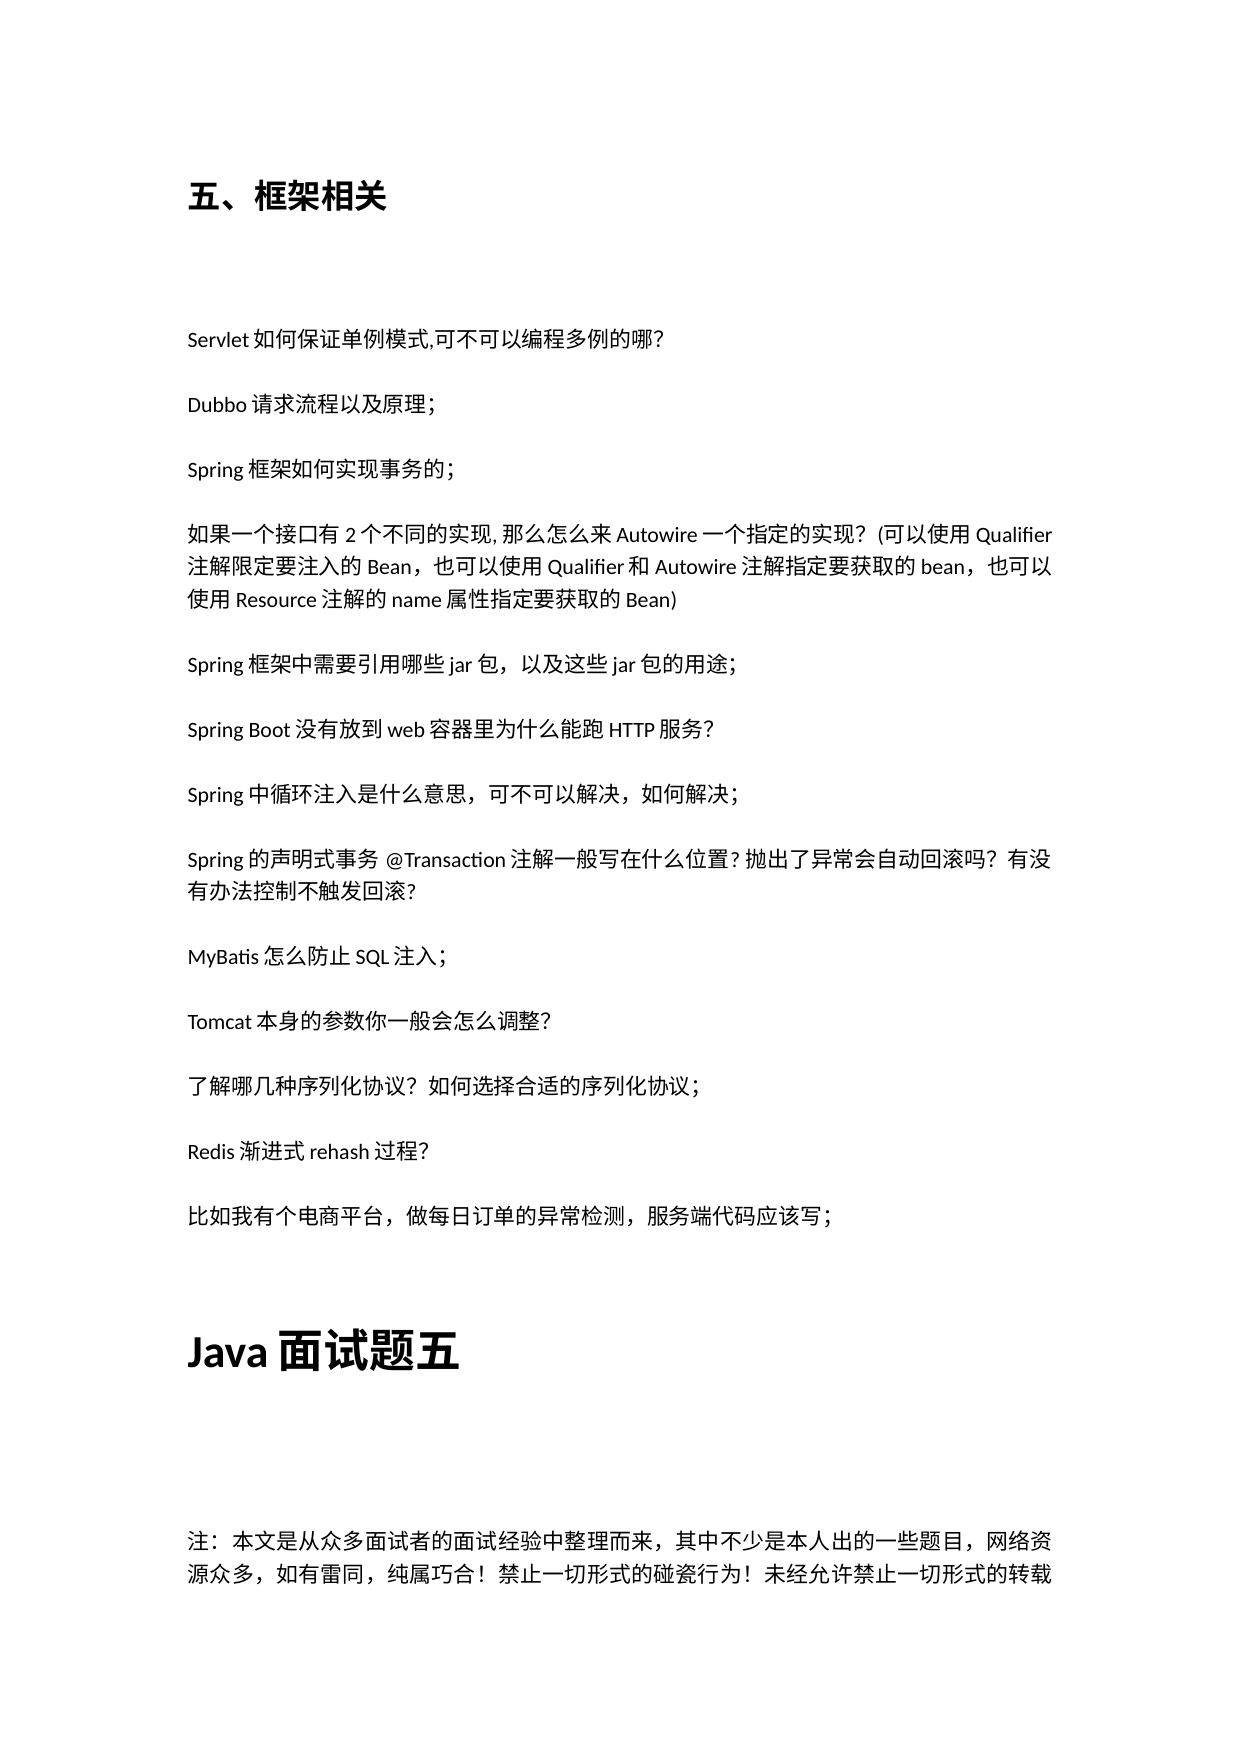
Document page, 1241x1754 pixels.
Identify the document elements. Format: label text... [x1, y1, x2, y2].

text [187, 1524, 1053, 1589]
text Tomcat本身的参数你⼀般会怎么调整？ [187, 1004, 1053, 1036]
subtitle 五、框架相关 [187, 162, 1053, 227]
text 比如我有个电商平台，做每日订单的异常检测，服务端代码应该写； [187, 1199, 1053, 1231]
text Spring Boot没有放到web容器⾥为什么能跑HTTP服务？ [187, 711, 1053, 744]
subtitle Java面试题五 [187, 1299, 1053, 1397]
text 如果一个接⼝有2个不同的实现, 那么怎么来Autowire一个指定的实现？(可以使用Qualifier注解限定要注入的Bean，也可以使用Qualifier和Autowire注解指定要获取的bean，也可以使用Resource注解的name属性指定要获取的Bean) [187, 516, 1053, 614]
text 了解哪几种序列化协议？如何选择合适的序列化协议； [187, 1069, 1053, 1101]
text Spring的声明式事务 @Transaction注解⼀般写在什么位置? 抛出了异常会⾃动回滚吗？有没有办法控制不触发回滚? [187, 841, 1053, 906]
text Servlet如何保证单例模式,可不可以编程多例的哪？ [187, 321, 1053, 354]
text MyBatis怎么防止SQL注入； [187, 939, 1053, 971]
text Dubbo请求流程以及原理； [187, 386, 1053, 419]
text Spring框架如何实现事务的； [187, 451, 1053, 484]
text Spring中循环注入是什么意思，可不可以解决，如何解决； [187, 776, 1053, 809]
text Spring框架中需要引用哪些jar包，以及这些jar包的用途； [187, 646, 1053, 679]
text Redis渐进式rehash过程？ [187, 1134, 1053, 1166]
